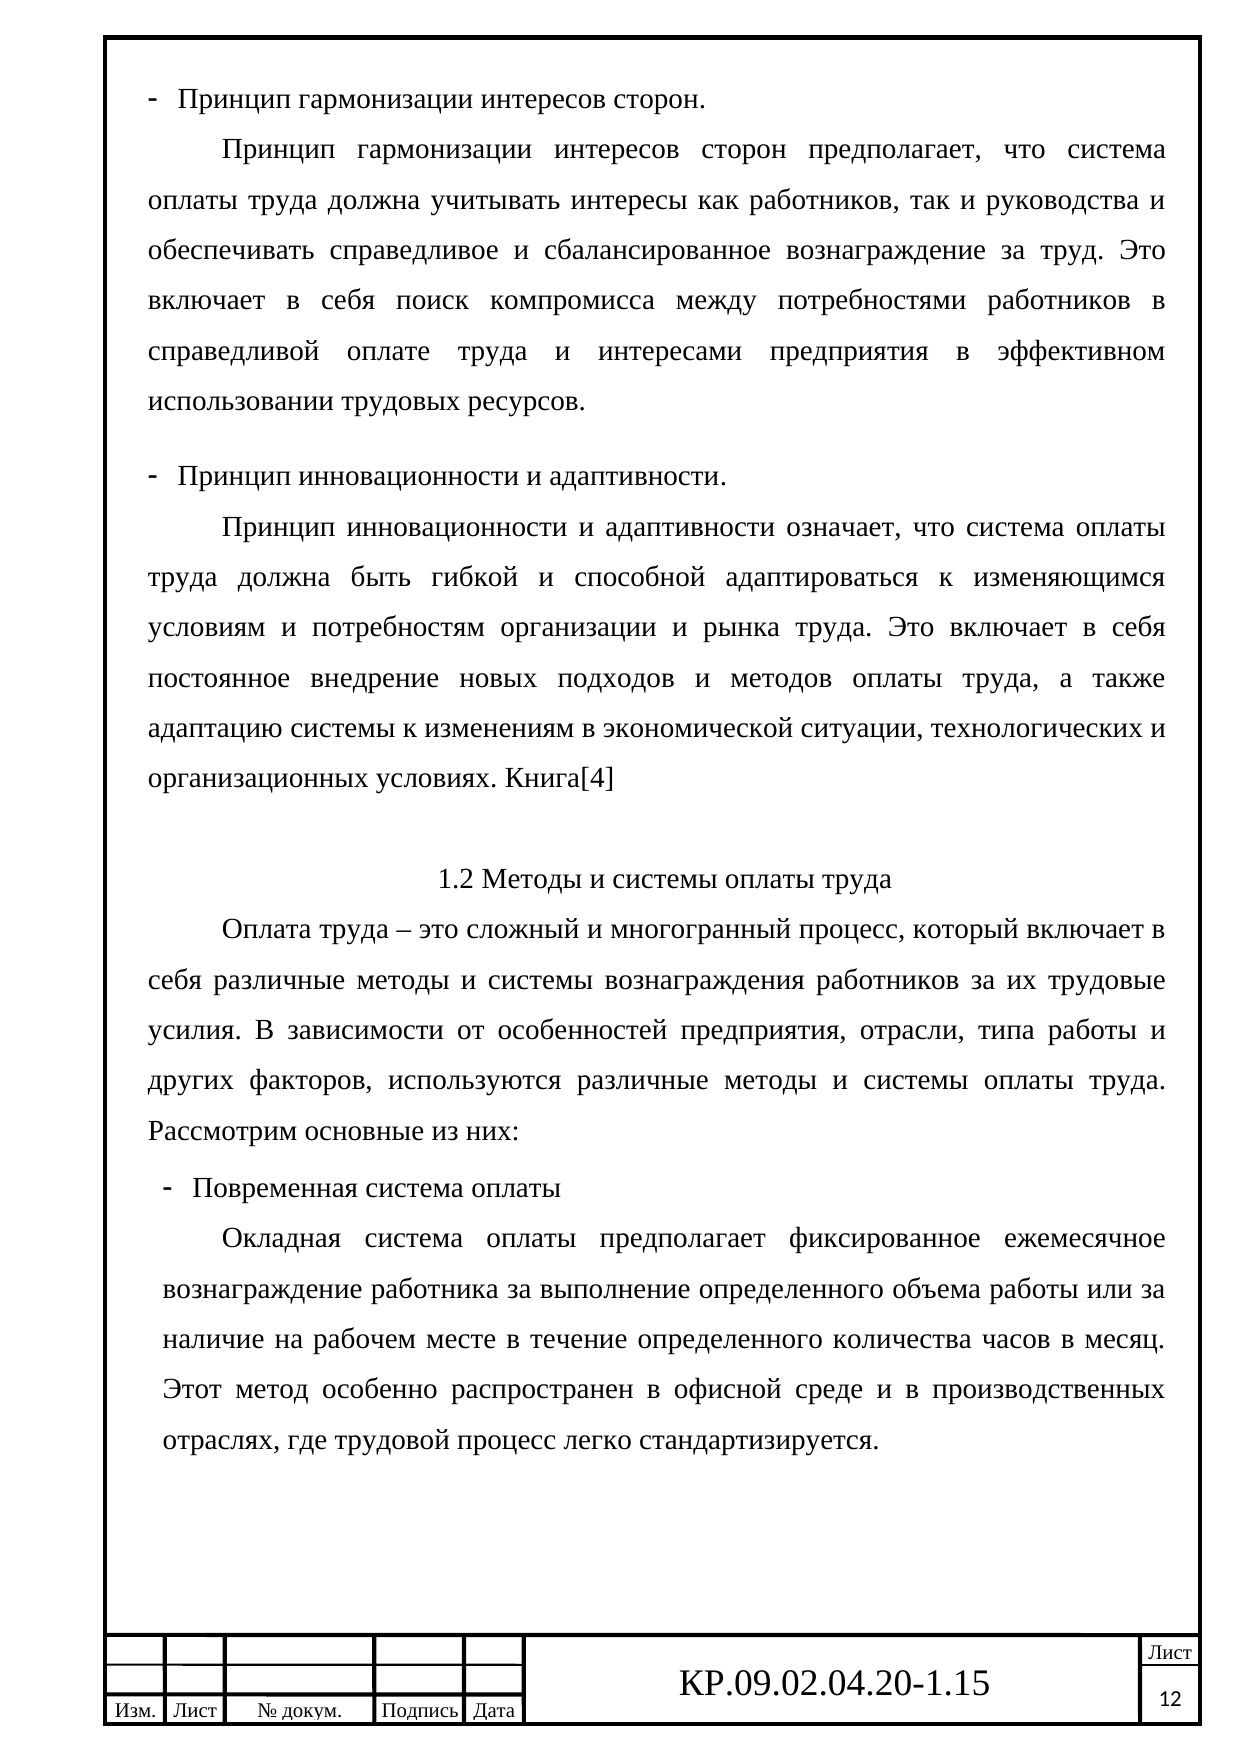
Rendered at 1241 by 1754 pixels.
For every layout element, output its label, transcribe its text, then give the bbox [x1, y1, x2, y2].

list Принцип гармонизации интересов сторон. [148, 81, 1167, 115]
text Принцип гармонизации интересов сторон предполагает, что система оплаты труда должна учитывать интересы как работников, так и руководства и обеспечивать справедливое и сбалансированное вознаграждение за труд. Это включает в себя поиск компромисса между потребностями работников в справедливой оплате труда и интересами предприятия в эффективном использовании трудовых ресурсов. [148, 132, 1167, 417]
subtitle Методы и системы оплаты труда [162, 861, 1167, 895]
list Принцип инновационности и адаптивности. [148, 458, 1167, 492]
text Оплата труда – это сложный и многогранный процесс, который включает в себя различные методы и системы вознаграждения работников за их трудовые усилия. В зависимости от особенностей предприятия, отрасли, типа работы и других факторов, используются различные методы и системы оплаты труда. Рассмотрим основные из них: [148, 911, 1167, 1146]
text Окладная система оплаты предполагает фиксированное ежемесячное вознаграждение работника за выполнение определенного объема работы или за наличие на рабочем месте в течение определенного количества часов в месяц. Этот метод особенно распространен в офисной среде и в производственных отраслях, где трудовой процесс легко стандартизируется. [162, 1221, 1167, 1455]
list Повременная система оплаты [162, 1170, 1167, 1204]
text Принцип инновационности и адаптивности означает, что система оплаты труда должна быть гибкой и способной адаптироваться к изменяющимся условиям и потребностям организации и рынка труда. Это включает в себя постоянное внедрение новых подходов и методов оплаты труда, а также адаптацию системы к изменениям в экономической ситуации, технологических и организационных условиях. Книга[4] [148, 509, 1167, 794]
